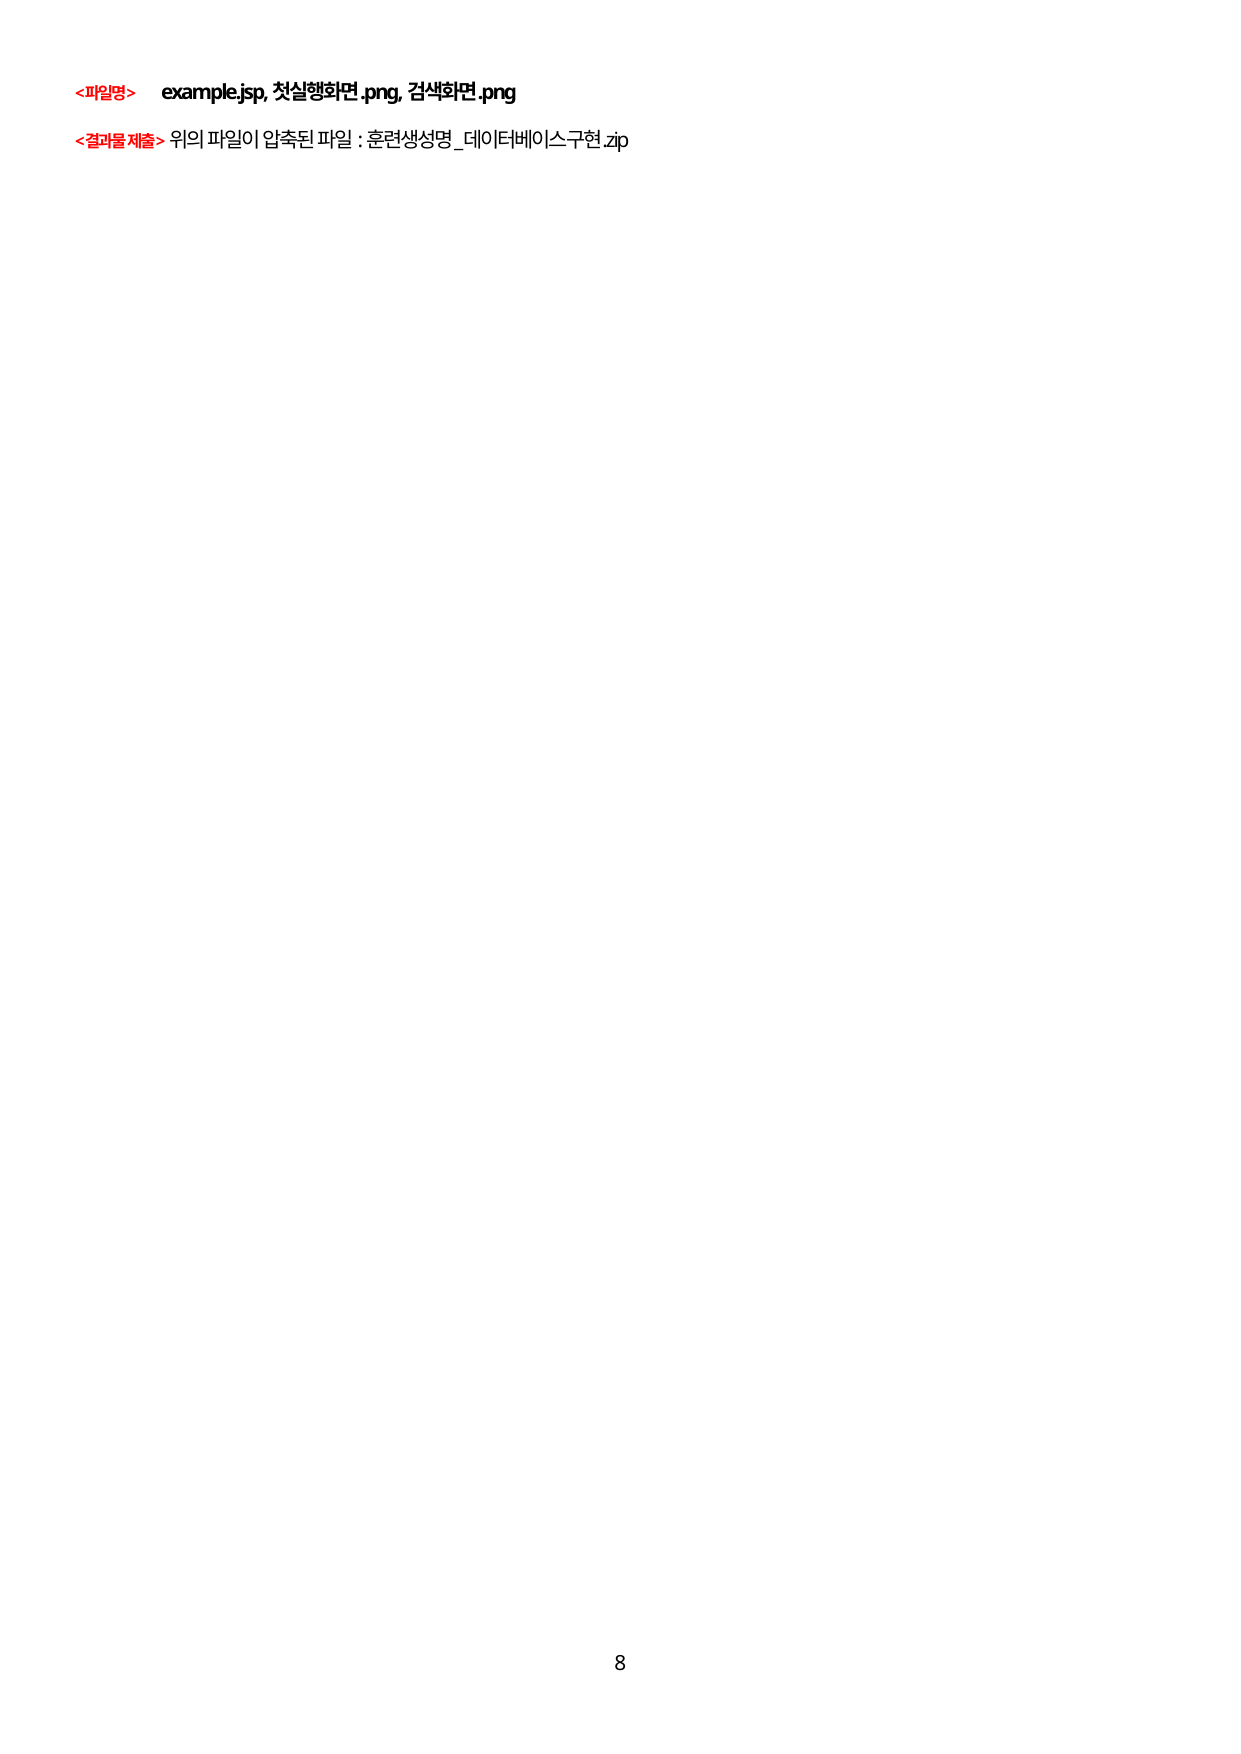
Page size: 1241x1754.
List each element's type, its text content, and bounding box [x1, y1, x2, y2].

text <결과물 제출> 위의 파일이 압축된 파일 : 훈련생성명_데이터베이스구현.zip [75, 123, 1165, 154]
text <파일명> example.jsp, 첫실행화면.png, 검색화면.png [75, 75, 1165, 105]
